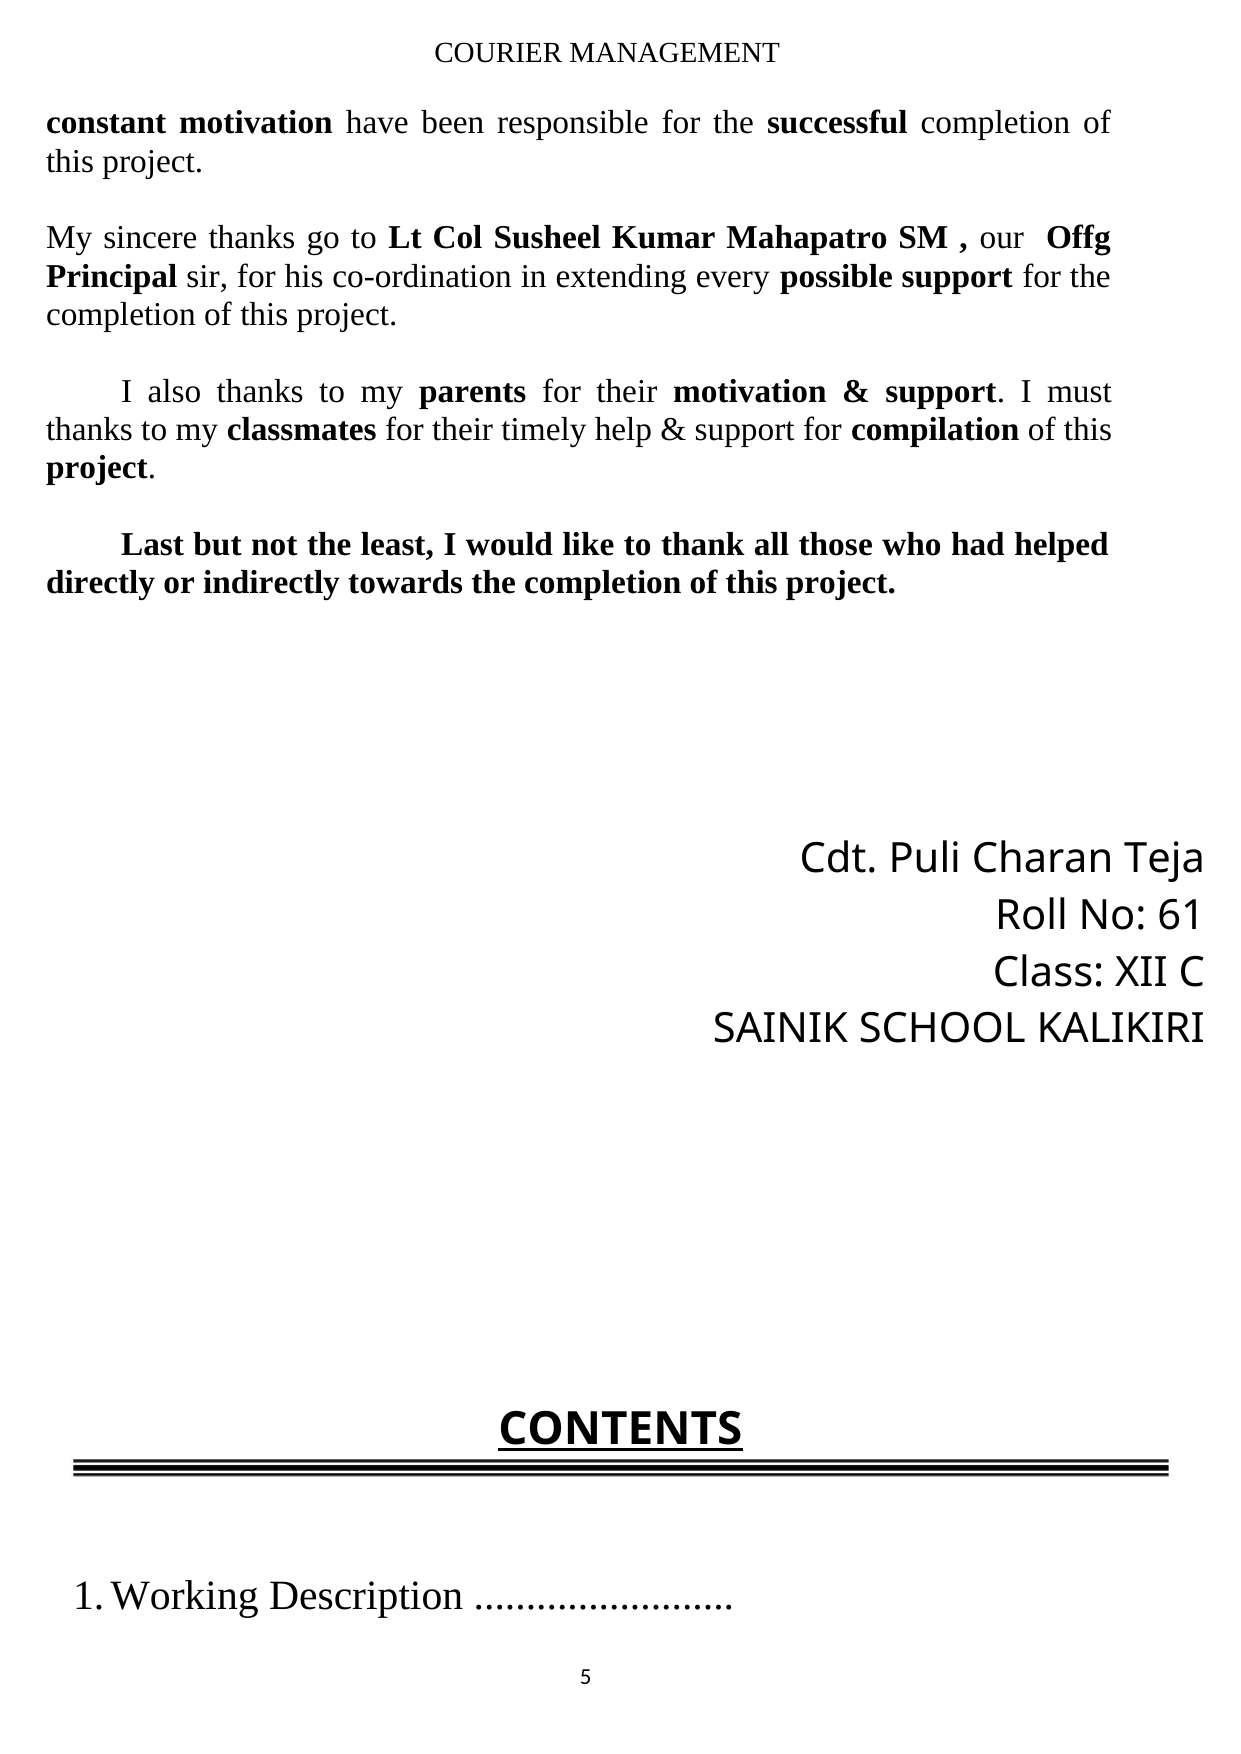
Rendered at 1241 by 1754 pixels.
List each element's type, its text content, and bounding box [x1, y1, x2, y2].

text Last but not the least, I would like to thank all those who had helped directly or indirectly towards the completion of this project. [46, 524, 1111, 601]
picture [71, 1458, 1169, 1479]
text My sincere thanks go to Lt Col Susheel Kumar Mahapatro SM , our Offg Principal sir, for his co-ordination in extending every possible support for the completion of this project. [46, 217, 1111, 332]
text SAINIK SCHOOL KALIKIRI [35, 998, 1205, 1055]
text Roll No: 61 [35, 885, 1205, 941]
text Cdt. Puli Charan Teja [35, 828, 1205, 885]
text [46, 102, 1111, 179]
text CONTENTS [35, 1396, 1205, 1486]
list Working Description ......................... [73, 1570, 1205, 1618]
text Class: XII C [35, 941, 1205, 998]
text I also thanks to my parents for their motivation & support. I must thanks to my classmates for their timely help & support for compilation of this project. [46, 371, 1112, 486]
